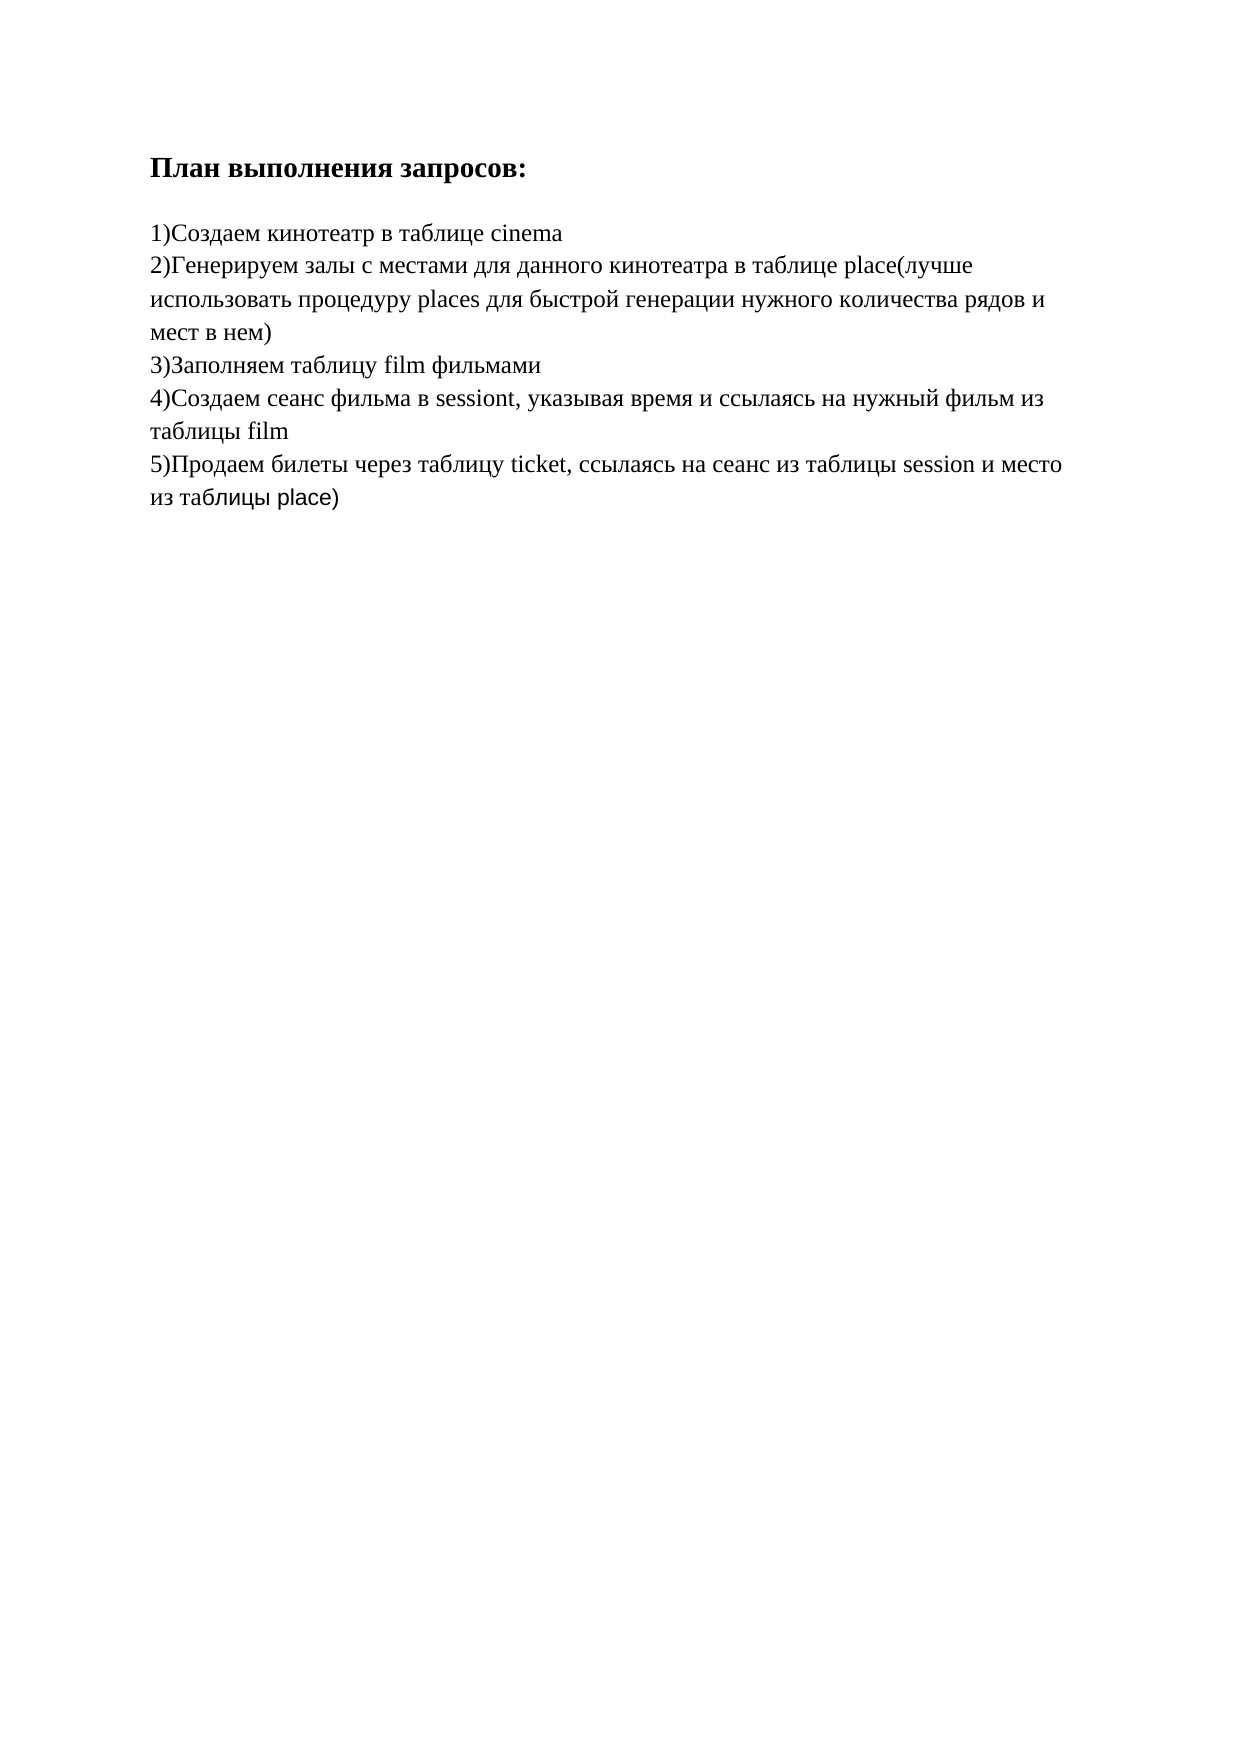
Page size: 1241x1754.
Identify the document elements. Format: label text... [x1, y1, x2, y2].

text 3)Заполняем таблицу film фильмами [150, 350, 1090, 378]
text 1)Создаем кинотеатр в таблице cinema [150, 218, 1090, 246]
text План выполнения запросов: [150, 150, 1090, 214]
text 2)Генерируем залы с местами для данного кинотеатра в таблице place(лучше использовать процедуру places для быстрой генерации нужного количества рядов и мест в нем) [150, 251, 1090, 345]
text 4)Создаем сеанс фильма в sessiont, указывая время и ссылаясь на нужный фильм из таблицы film [150, 383, 1090, 444]
text 5)Продаем билеты через таблицу ticket, ссылаясь на сеанс из таблицы session и место из таблицы place) [150, 449, 1090, 511]
